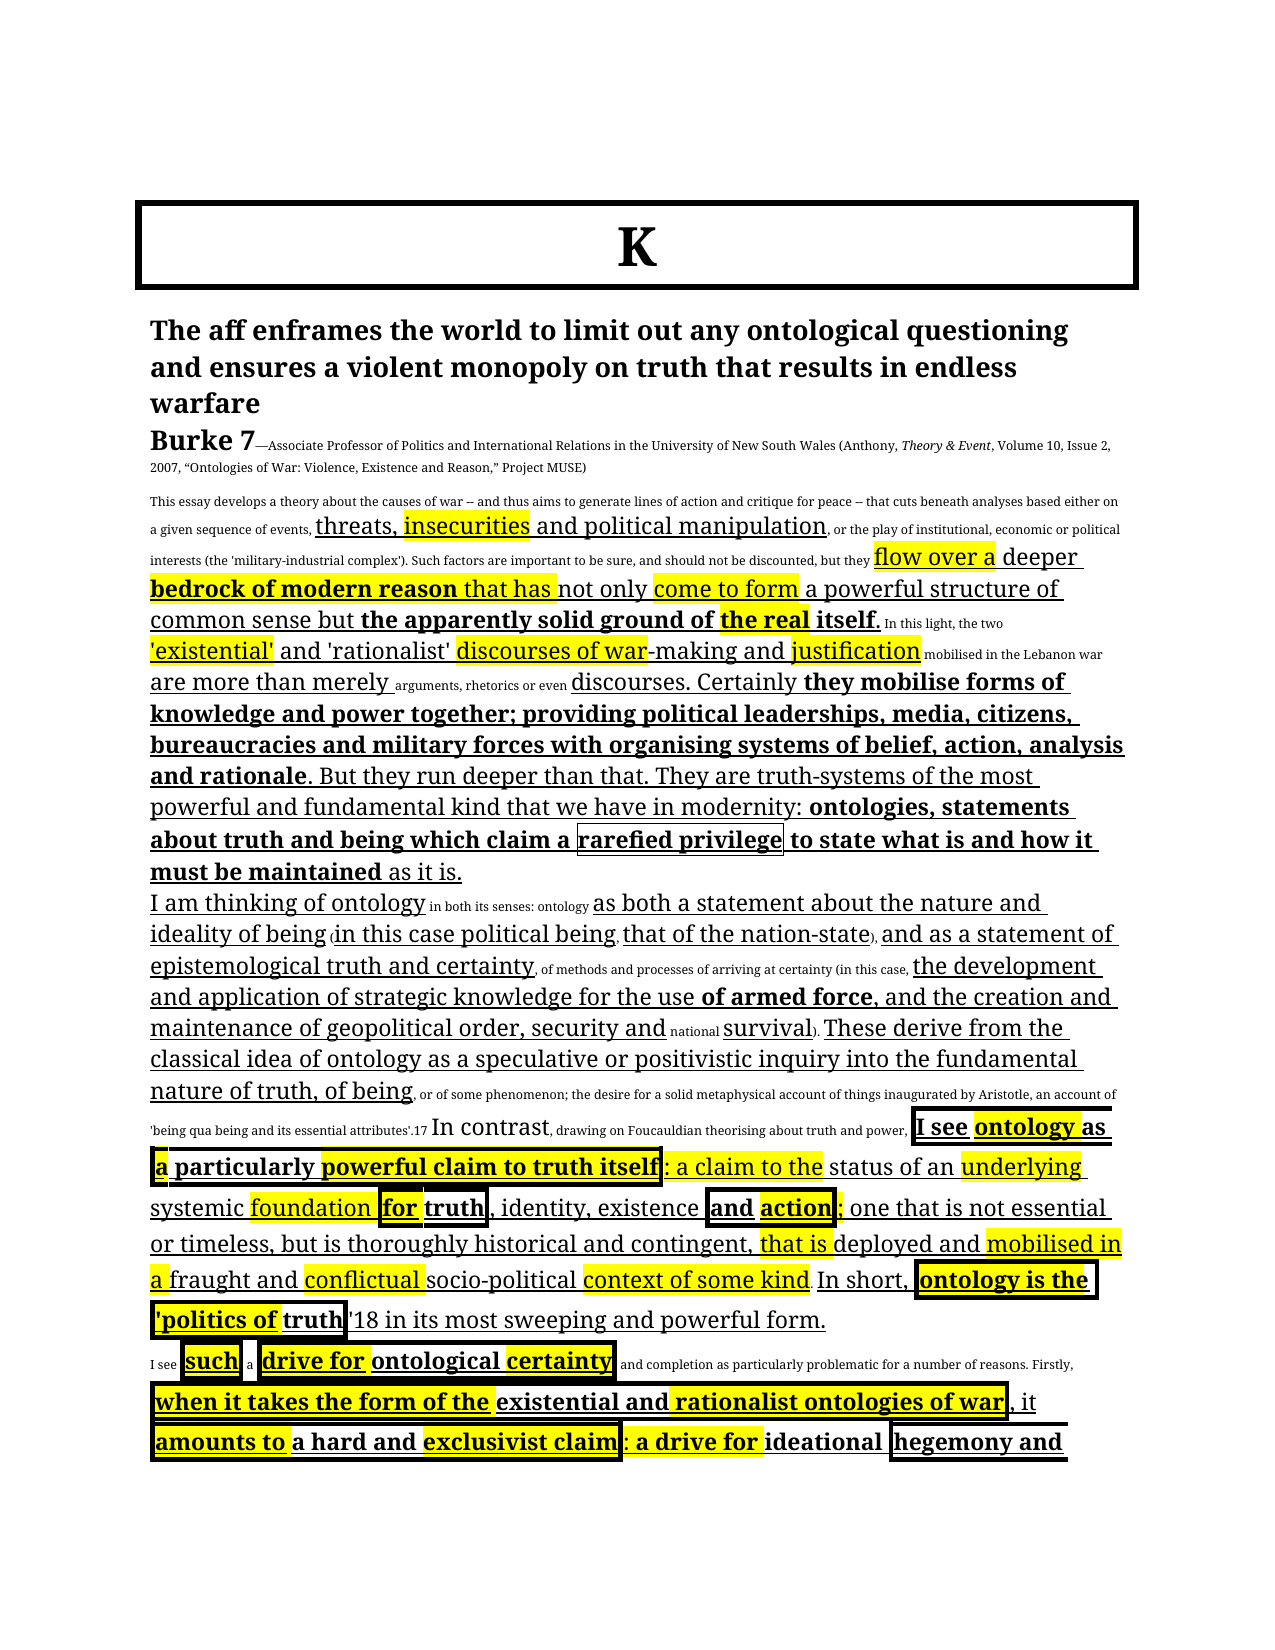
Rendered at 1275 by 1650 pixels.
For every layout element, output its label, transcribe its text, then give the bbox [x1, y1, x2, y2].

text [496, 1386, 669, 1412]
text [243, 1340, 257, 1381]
text Burke 7—Associate Professor of Politics and International Relations in the University of New South Wales (Anthony, Theory & Event, Volume 10, Issue 2, 2007, “Ontologies of War: Violence, Existence and Reason,” Project MUSE) [150, 422, 1125, 476]
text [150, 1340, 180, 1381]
subtitle K [142, 206, 1133, 284]
text I am thinking of ontology in both its senses: ontology as both a statement about the nature and ideality of being (in this case political being, that of the nation-state), and as a statement of epistemological truth and certainty, of methods and processes of arriving at certainty (in this case, the development and application of strategic knowledge for the use of armed force, and the creation and maintenance of geopolitical order, security and national survival). These derive from the classical idea of ontology as a speculative or positivistic inquiry into the fundamental nature of truth, of being, or of some phenomenon; the desire for a solid metaphysical account of things inaugurated by Aristotle, an account of 'being qua being and its essential attributes'.17 In contrast, drawing on Foucauldian theorising about truth and power, I see ontology as a particularly powerful claim to truth itself: a claim to the status of an underlying systemic foundation for truth, identity, existence and action; one that is not essential or timeless, but is thoroughly historical and contingent, that is deployed and mobilised in a fraught and conflictual socio-political context of some kind. In short, ontology is the 'politics of truth'18 in its most sweeping and powerful form. [150, 887, 1125, 1340]
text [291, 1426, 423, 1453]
text This essay develops a theory about the causes of war -- and thus aims to generate lines of action and critique for peace -- that cuts beneath analyses based either on a given sequence of events, threats, insecurities and political manipulation, or the play of institutional, economic or political interests (the 'military-industrial complex'). Such factors are important to be sure, and should not be discounted, but they flow over a deeper bedrock of modern reason that has not only come to form a powerful structure of common sense but the apparently solid ground of the real itself. In this light, the two 'existential' and 'rationalist' discourses of war-making and justification mobilised in the Lebanon war are more than merely arguments, rhetorics or even discourses. Certainly they mobilise forms of knowledge and power together; providing political leaderships, media, citizens, bureaucracies and military forces with organising systems of belief, action, analysis and rationale. But they run deeper than that. They are truth-systems of the most powerful and fundamental kind that we have in modernity: ontologies, statements about truth and being which claim a rarefied privilege to state what is and how it must be maintained as it is. [150, 757, 1125, 887]
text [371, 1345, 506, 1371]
subtitle The aff enframes the world to limit out any ontological questioning and ensures a violent monopoly on truth that results in endless warfare [150, 311, 1125, 422]
text This essay develops a theory about the causes of war -- and thus aims to generate lines of action and critique for peace -- that cuts beneath analyses based either on a given sequence of events, threats, insecurities and political manipulation, or the play of institutional, economic or political interests (the 'military-industrial complex'). Such factors are important to be sure, and should not be discounted, but they flow over a deeper bedrock of modern reason that has not only come to form a powerful structure of common sense but the apparently solid ground of the real itself. In this light, the two 'existential' and 'rationalist' discourses of war-making and justification mobilised in the Lebanon war are more than merely arguments, rhetorics or even discourses. Certainly they mobilise forms of knowledge and power together; providing political leaderships, media, citizens, bureaucracies and military forces with organising systems of belief, action, analysis and rationale. But they run deeper than that. They are truth-systems of the most powerful and fundamental kind that we have in modernity: ontologies, statements about truth and being which claim a rarefied privilege to state what is and how it must be maintained as it is. [150, 493, 1125, 755]
